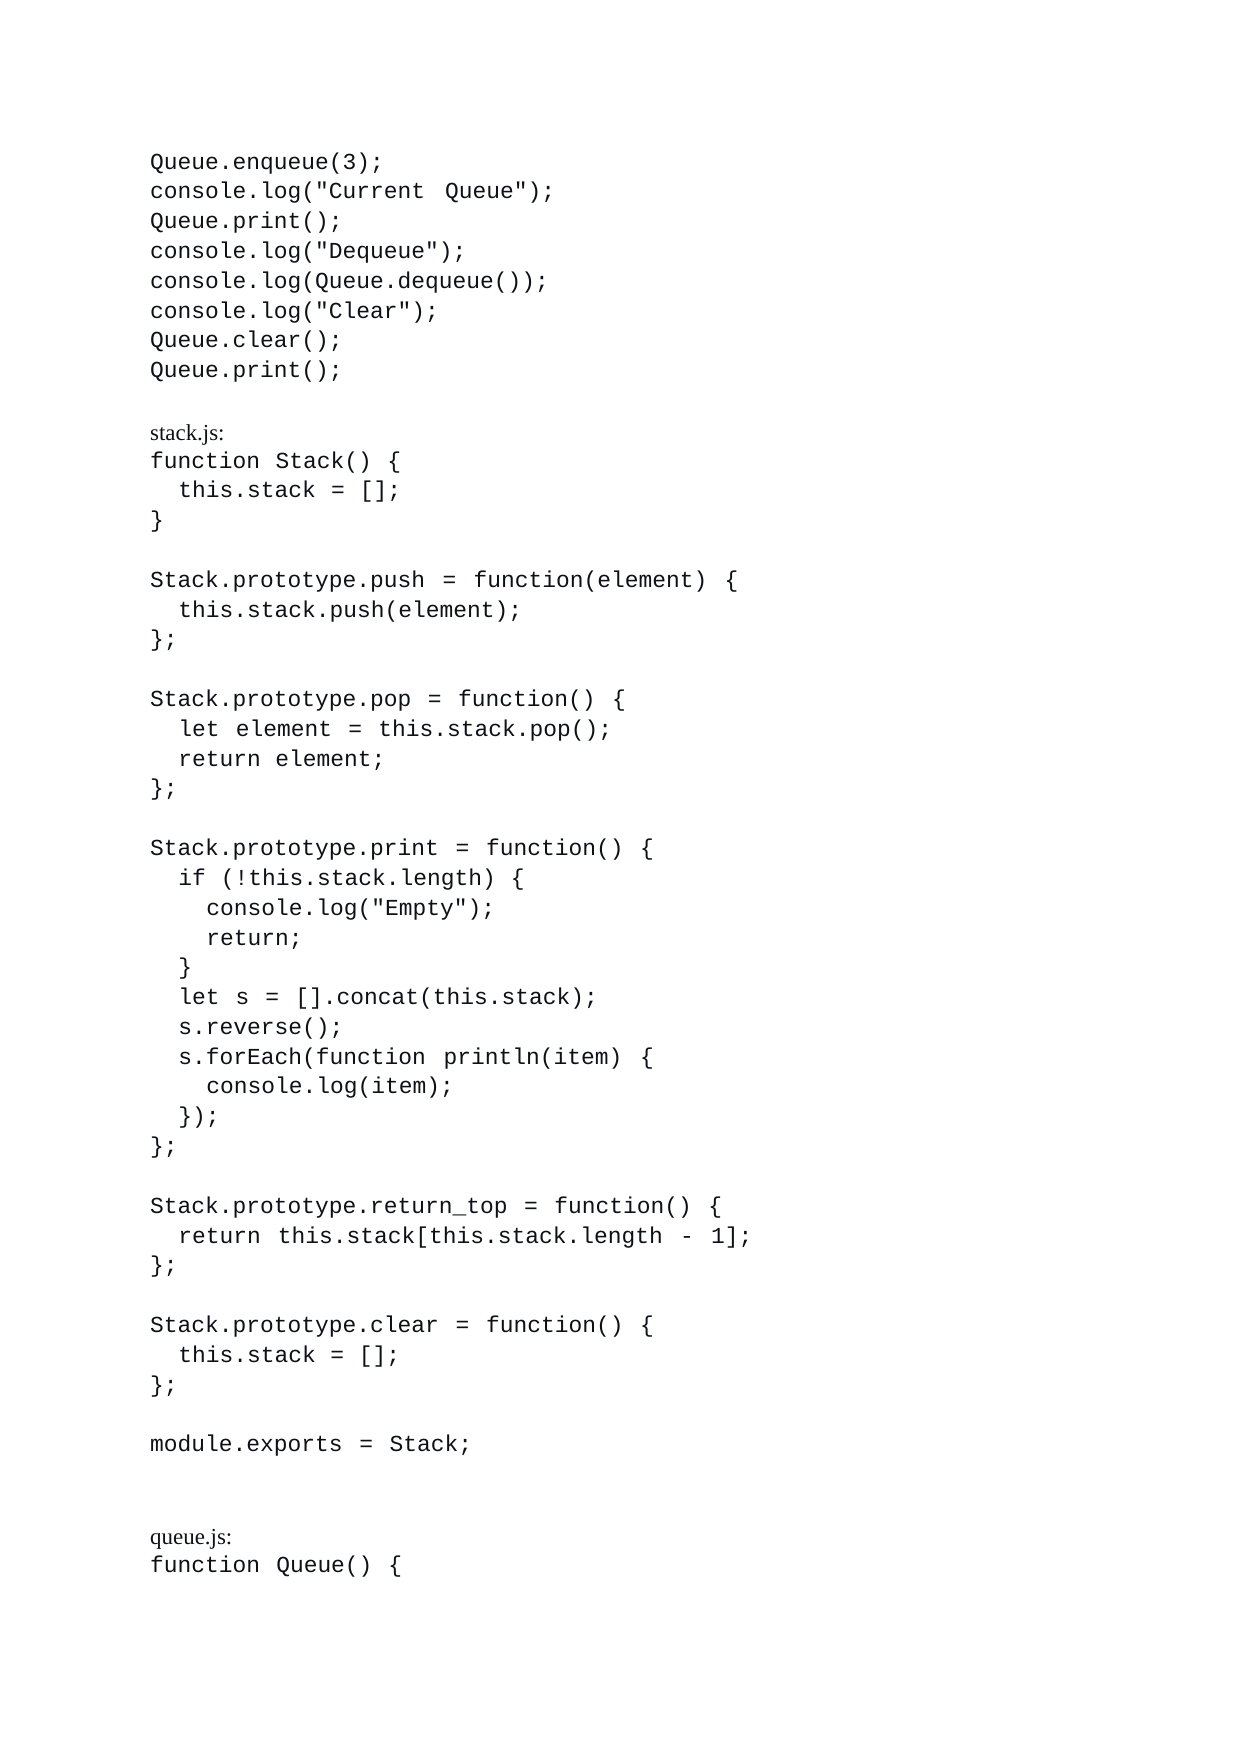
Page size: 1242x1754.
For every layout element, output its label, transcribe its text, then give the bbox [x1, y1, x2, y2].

text Stack.prototype.push = function(element) { this.stack.push(element); [150, 568, 1076, 624]
text }; [150, 628, 1221, 654]
text }; [150, 777, 1221, 803]
text Queue.enqueue(3); console.log("Current Queue"); Queue.print(); console.log("Dequeue"); console.log(Queue.dequeue()); console.log("Clear"); Queue.clear(); [150, 150, 561, 355]
text }; [150, 1373, 1221, 1399]
text } [150, 508, 1221, 534]
text Stack.prototype.pop = function() { let element = this.stack.pop(); return element; [150, 687, 648, 773]
text }; [150, 1134, 1221, 1160]
text }; [150, 1254, 1221, 1280]
text let s = [].concat(this.stack); s.reverse(); [178, 986, 648, 1041]
text }); [178, 1105, 1221, 1131]
text } [178, 956, 1221, 982]
text Stack.prototype.print = function() { if (!this.stack.length) { [150, 836, 679, 892]
text Queue.print(); [150, 358, 1221, 384]
text Stack.prototype.return_top = function() { return this.stack[this.stack.length - 1]; [150, 1194, 764, 1250]
text module.exports = Stack; [150, 1433, 1221, 1458]
text function Stack() { this.stack = []; [150, 449, 478, 505]
text queue.js: [150, 1523, 1221, 1549]
text s.forEach(function println(item) { console.log(item); [178, 1045, 848, 1101]
text console.log("Empty"); return; [206, 896, 561, 952]
text function Queue() { [150, 1553, 1221, 1579]
text stack.js: [150, 419, 1221, 445]
text Stack.prototype.clear = function() { this.stack = []; [150, 1313, 696, 1369]
